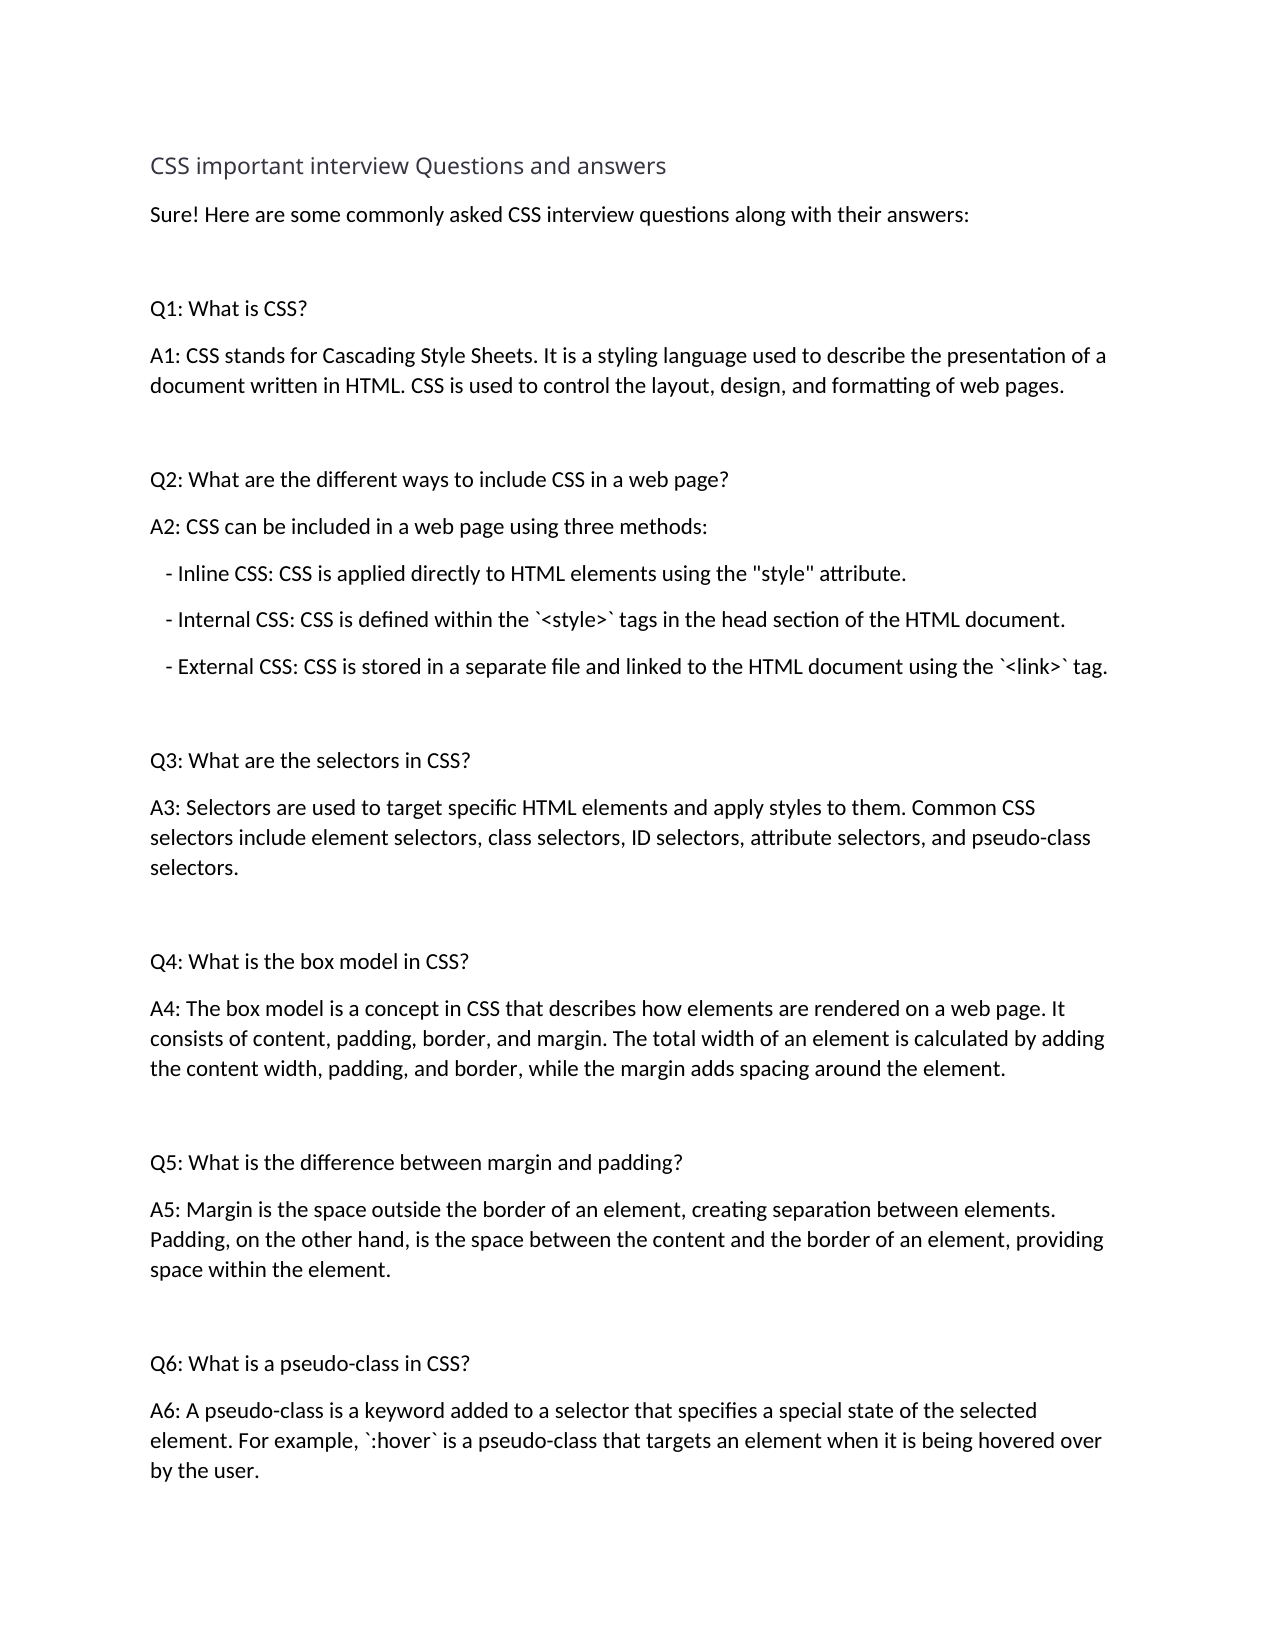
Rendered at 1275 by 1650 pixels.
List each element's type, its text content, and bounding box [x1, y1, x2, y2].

text Q6: What is a pseudo-class in CSS? [150, 1349, 1125, 1377]
text Q4: What is the box model in CSS? [150, 947, 1125, 975]
text - Internal CSS: CSS is defined within the `<style>` tags in the head section of the HTML document. [150, 606, 1125, 634]
text A1: CSS stands for Cascading Style Sheets. It is a styling language used to describe the presentation of a document written in HTML. CSS is used to control the layout, design, and formatting of web pages. [150, 341, 1125, 399]
text A4: The box model is a concept in CSS that describes how elements are rendered on a web page. It consists of content, padding, border, and margin. The total width of an element is calculated by adding the content width, padding, and border, while the margin adds spacing around the element. [150, 994, 1125, 1083]
text Q1: What is CSS? [150, 294, 1125, 322]
text CSS important interview Questions and answers [150, 150, 1125, 181]
text Q3: What are the selectors in CSS? [150, 746, 1125, 774]
text - Inline CSS: CSS is applied directly to HTML elements using the "style" attribute. [150, 559, 1125, 587]
text A3: Selectors are used to target specific HTML elements and apply styles to them. Common CSS selectors include element selectors, class selectors, ID selectors, attribute selectors, and pseudo-class selectors. [150, 793, 1125, 882]
text A5: Margin is the space outside the border of an element, creating separation between elements. Padding, on the other hand, is the space between the content and the border of an element, providing space within the element. [150, 1195, 1125, 1284]
text Sure! Here are some commonly asked CSS interview questions along with their answers: [150, 200, 1125, 228]
text A2: CSS can be included in a web page using three methods: [150, 512, 1125, 540]
text Q2: What are the different ways to include CSS in a web page? [150, 465, 1125, 493]
text - External CSS: CSS is stored in a separate file and linked to the HTML document using the `<link>` tag. [150, 652, 1125, 681]
text Q5: What is the difference between margin and padding? [150, 1148, 1125, 1176]
text A6: A pseudo-class is a keyword added to a selector that specifies a special state of the selected element. For example, `:hover` is a pseudo-class that targets an element when it is being hovered over by the user. [150, 1396, 1125, 1485]
